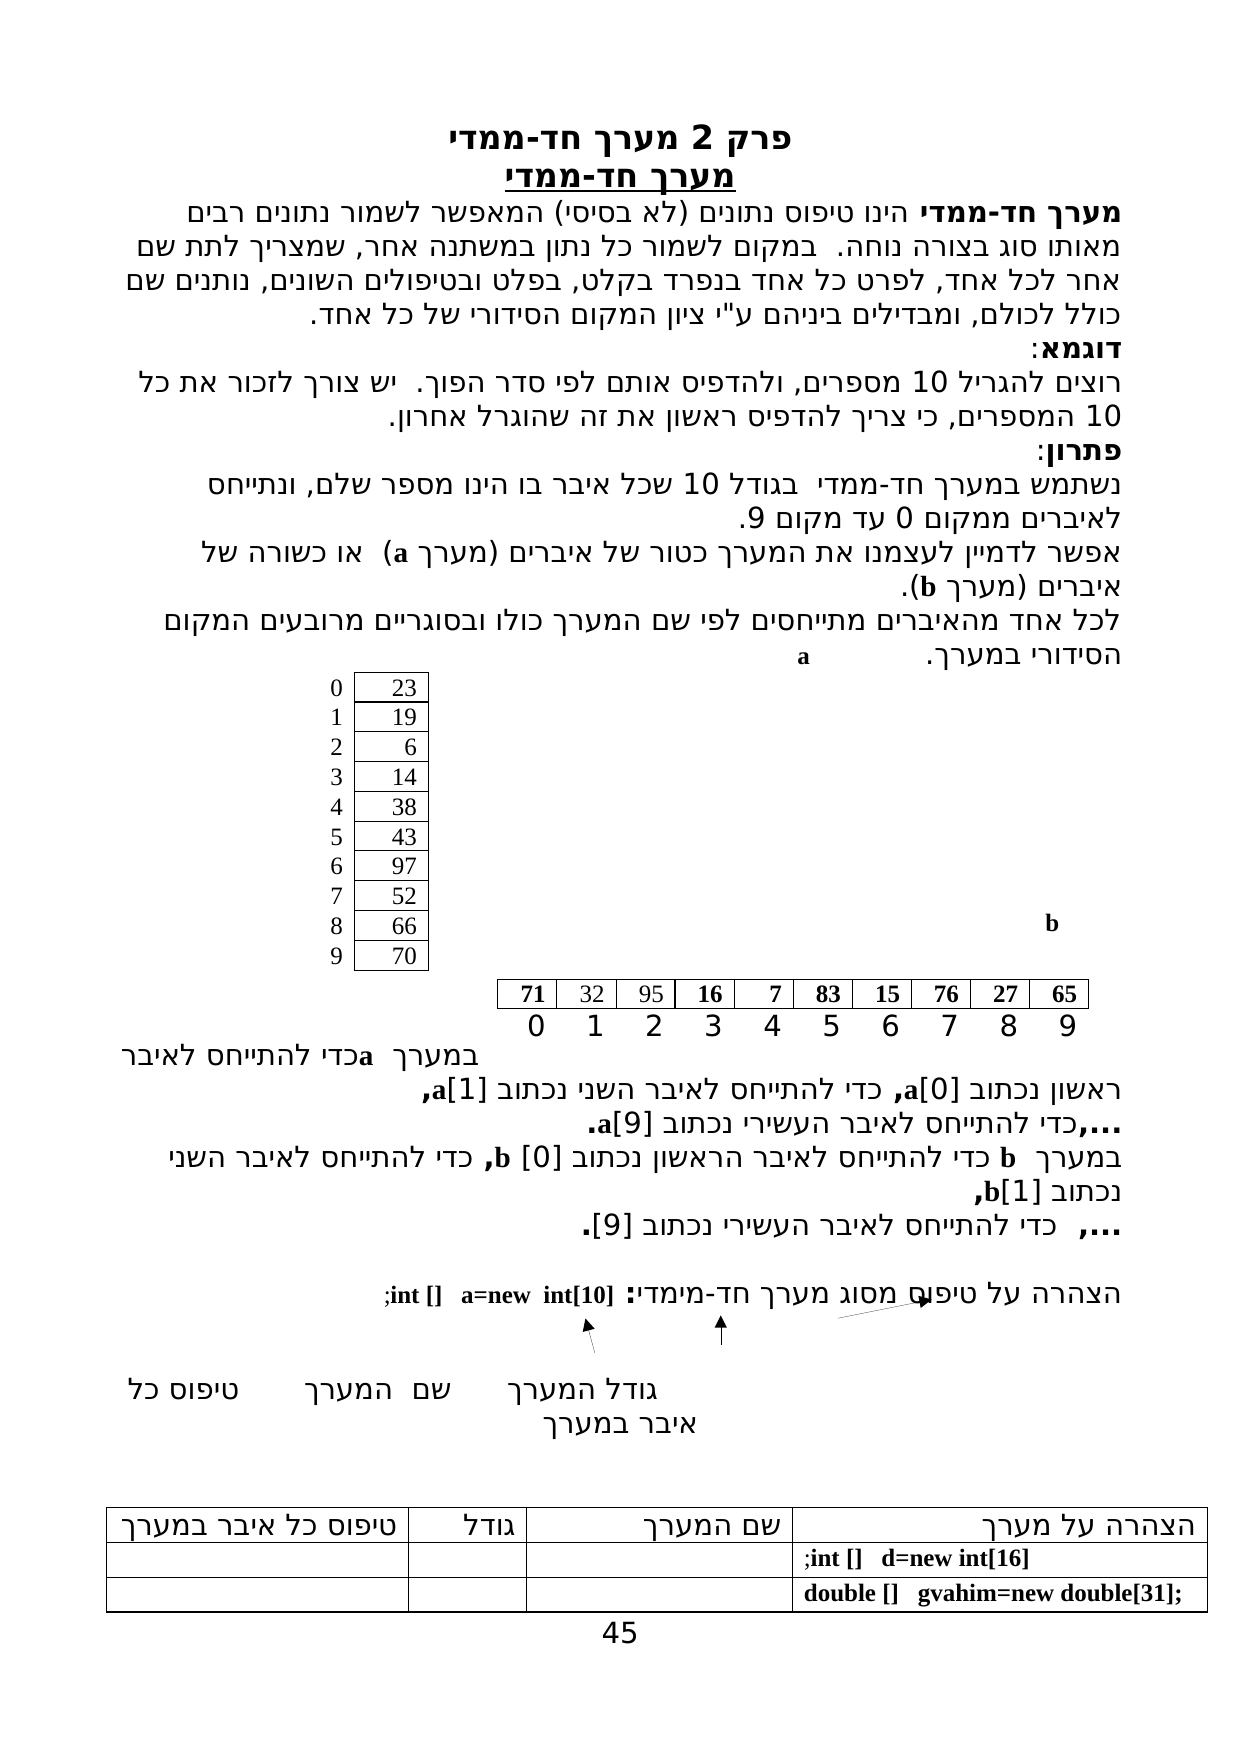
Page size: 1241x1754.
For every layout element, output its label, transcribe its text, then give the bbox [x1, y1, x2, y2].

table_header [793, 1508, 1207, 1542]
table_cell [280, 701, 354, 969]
text במערך b כדי להתייחס לאיבר הראשון נכתוב [0] b, כדי להתייחס לאיבר השני נכתוב [1]b, [118, 1140, 1122, 1208]
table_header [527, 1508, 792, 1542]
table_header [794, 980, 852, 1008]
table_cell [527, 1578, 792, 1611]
text מערך חד-ממדי הינו טיפוס נתונים (לא בסיסי) המאפשר לשמור נתונים רבים מאותו סוג בצורה נוחה. במקום לשמור כל נתון במשתנה אחר, שמצריך לתת שם אחר לכל אחד, לפרט כל אחד בנפרד בקלט, בפלט ובטיפולים השונים, נותנים שם כולל לכולם, ומבדילים ביניהם ע"י ציון המקום הסידורי של כל אחד. [118, 196, 1122, 332]
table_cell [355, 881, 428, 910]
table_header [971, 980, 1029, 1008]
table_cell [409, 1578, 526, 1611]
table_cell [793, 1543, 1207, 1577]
text דוגמא: [118, 332, 1122, 366]
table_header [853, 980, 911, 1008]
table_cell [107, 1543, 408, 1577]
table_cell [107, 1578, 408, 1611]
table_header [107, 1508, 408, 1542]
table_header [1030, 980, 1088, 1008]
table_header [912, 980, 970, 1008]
text ...,כדי להתייחס לאיבר העשירי נכתוב [9]a. [118, 1106, 1122, 1140]
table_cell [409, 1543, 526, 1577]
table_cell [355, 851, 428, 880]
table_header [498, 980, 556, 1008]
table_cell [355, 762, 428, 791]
text לכל אחד מהאיברים מתייחסים לפי שם המערך כולו ובסוגריים מרובעים המקום הסידורי במערך. a [118, 604, 1122, 672]
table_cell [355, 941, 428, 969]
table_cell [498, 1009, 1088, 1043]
text פתרון: [118, 433, 1122, 467]
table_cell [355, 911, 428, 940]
text הצהרה על טיפוס מסוג מערך חד-מימדי: int [] a=new int[10]; [118, 1276, 1122, 1310]
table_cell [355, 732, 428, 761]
text פרק 2 מערך חד-ממדי [118, 118, 1122, 157]
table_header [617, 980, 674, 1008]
text ..., כדי להתייחס לאיבר העשירי נכתוב [9]. [118, 1208, 1122, 1242]
text נשתמש במערך חד-ממדי בגודל 10 שכל איבר בו הינו מספר שלם, ונתייחס לאיברים ממקום 0 עד מקום 9. [118, 467, 1122, 535]
text אפשר לדמיין לעצמנו את המערך כטור של איברים (מערך a) או כשורה של איברים (מערך b). [118, 535, 1122, 604]
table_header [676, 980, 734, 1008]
text מערך חד-ממדי [118, 157, 1122, 196]
text רוצים להגריל 10 מספרים, ולהדפיס אותם לפי סדר הפוך. יש צורך לזכור את כל 10 המספרים, כי צריך להדפיס ראשון את זה שהוגרל אחרון. [118, 366, 1122, 433]
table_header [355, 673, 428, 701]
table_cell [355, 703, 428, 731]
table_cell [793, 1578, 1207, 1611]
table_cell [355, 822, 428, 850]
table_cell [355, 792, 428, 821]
text גודל המערך שם המערך טיפוס כל איבר במערך [118, 1372, 1122, 1440]
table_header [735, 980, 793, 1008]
text במערך aכדי להתייחס לאיבר ראשון נכתוב [0]a, כדי להתייחס לאיבר השני נכתוב [1]a, [118, 1038, 1122, 1106]
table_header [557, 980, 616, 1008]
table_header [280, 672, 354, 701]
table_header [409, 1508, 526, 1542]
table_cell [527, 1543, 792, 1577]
